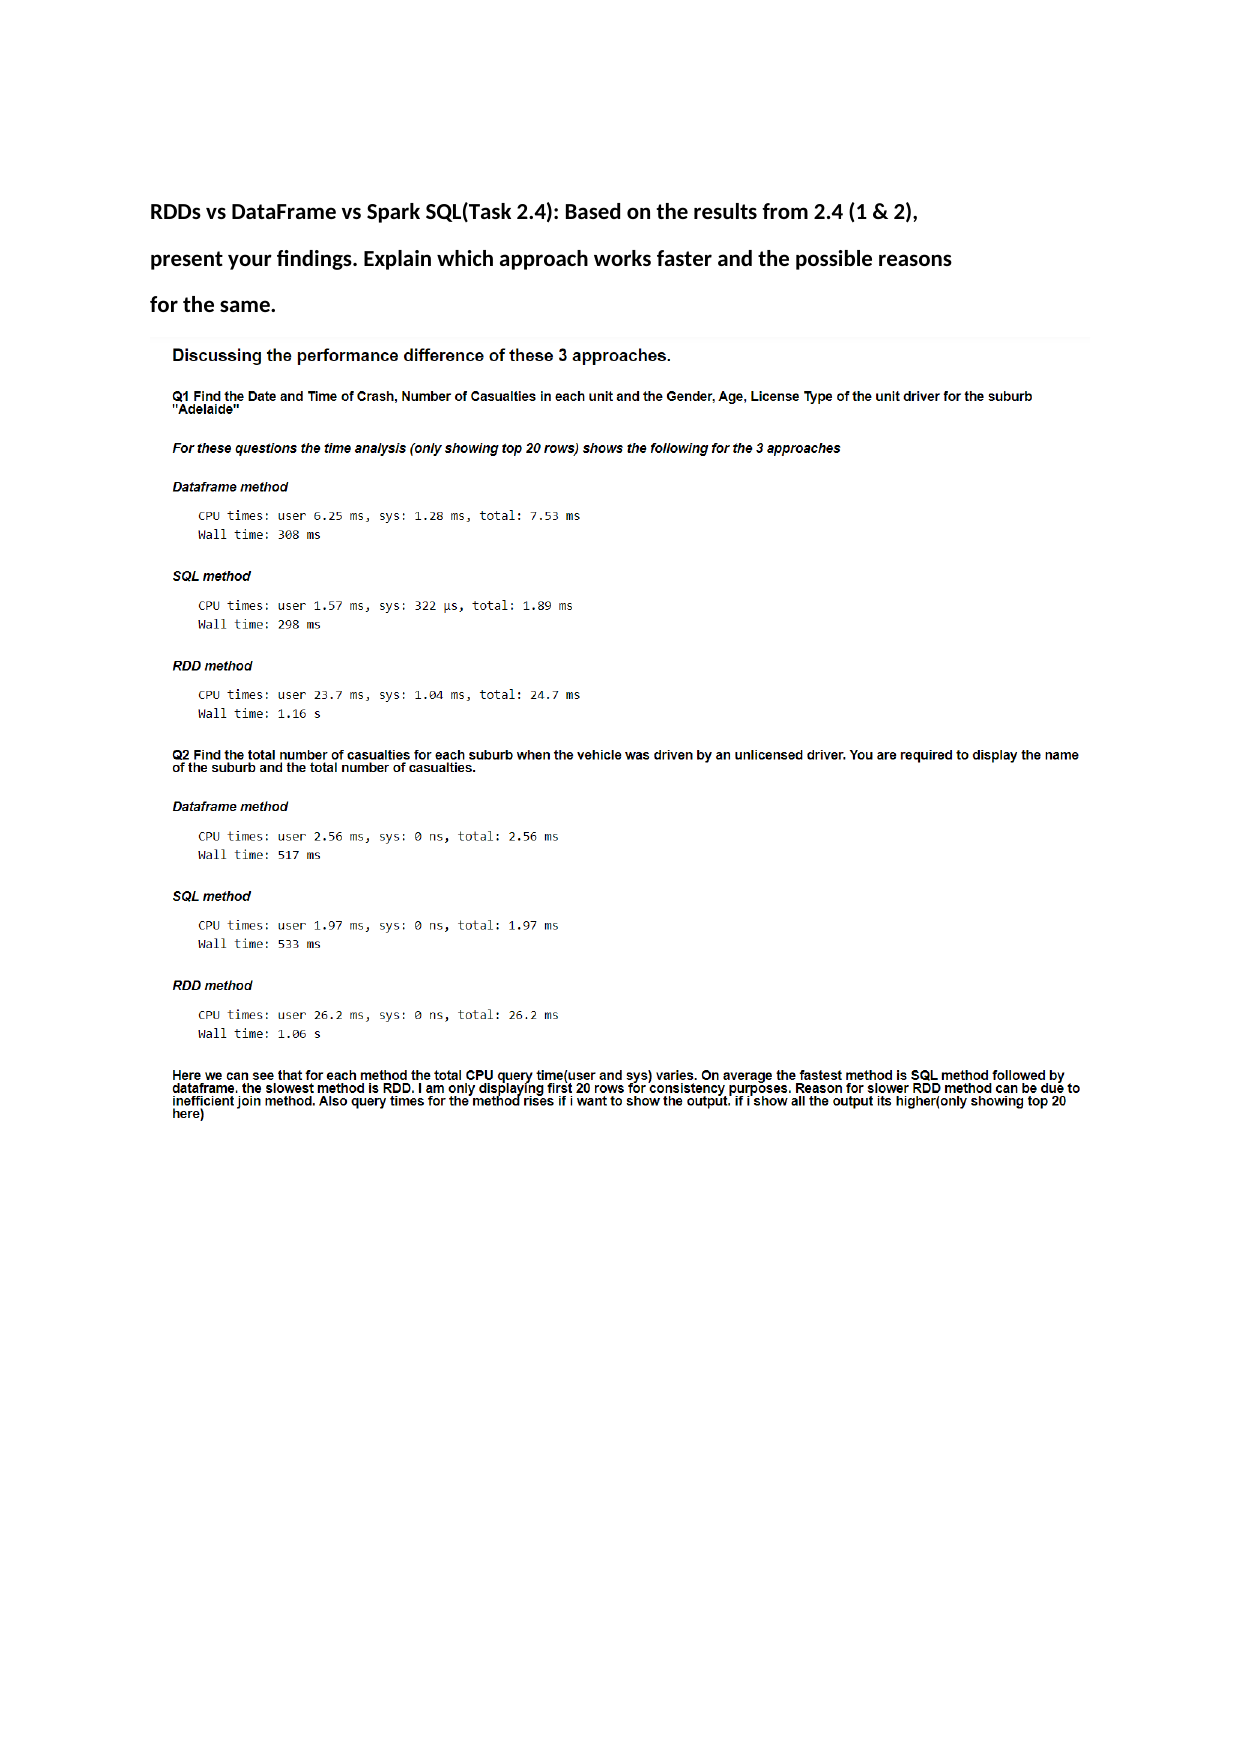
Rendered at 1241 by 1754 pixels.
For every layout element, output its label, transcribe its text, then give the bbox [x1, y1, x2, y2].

text for the same. [150, 291, 1090, 319]
text RDDs vs DataFrame vs Spark SQL(Task 2.4): Based on the results from 2.4 (1 & 2), [150, 197, 1090, 225]
picture [150, 337, 1091, 1129]
text present your findings. Explain which approach works faster and the possible reasons [150, 244, 1090, 272]
